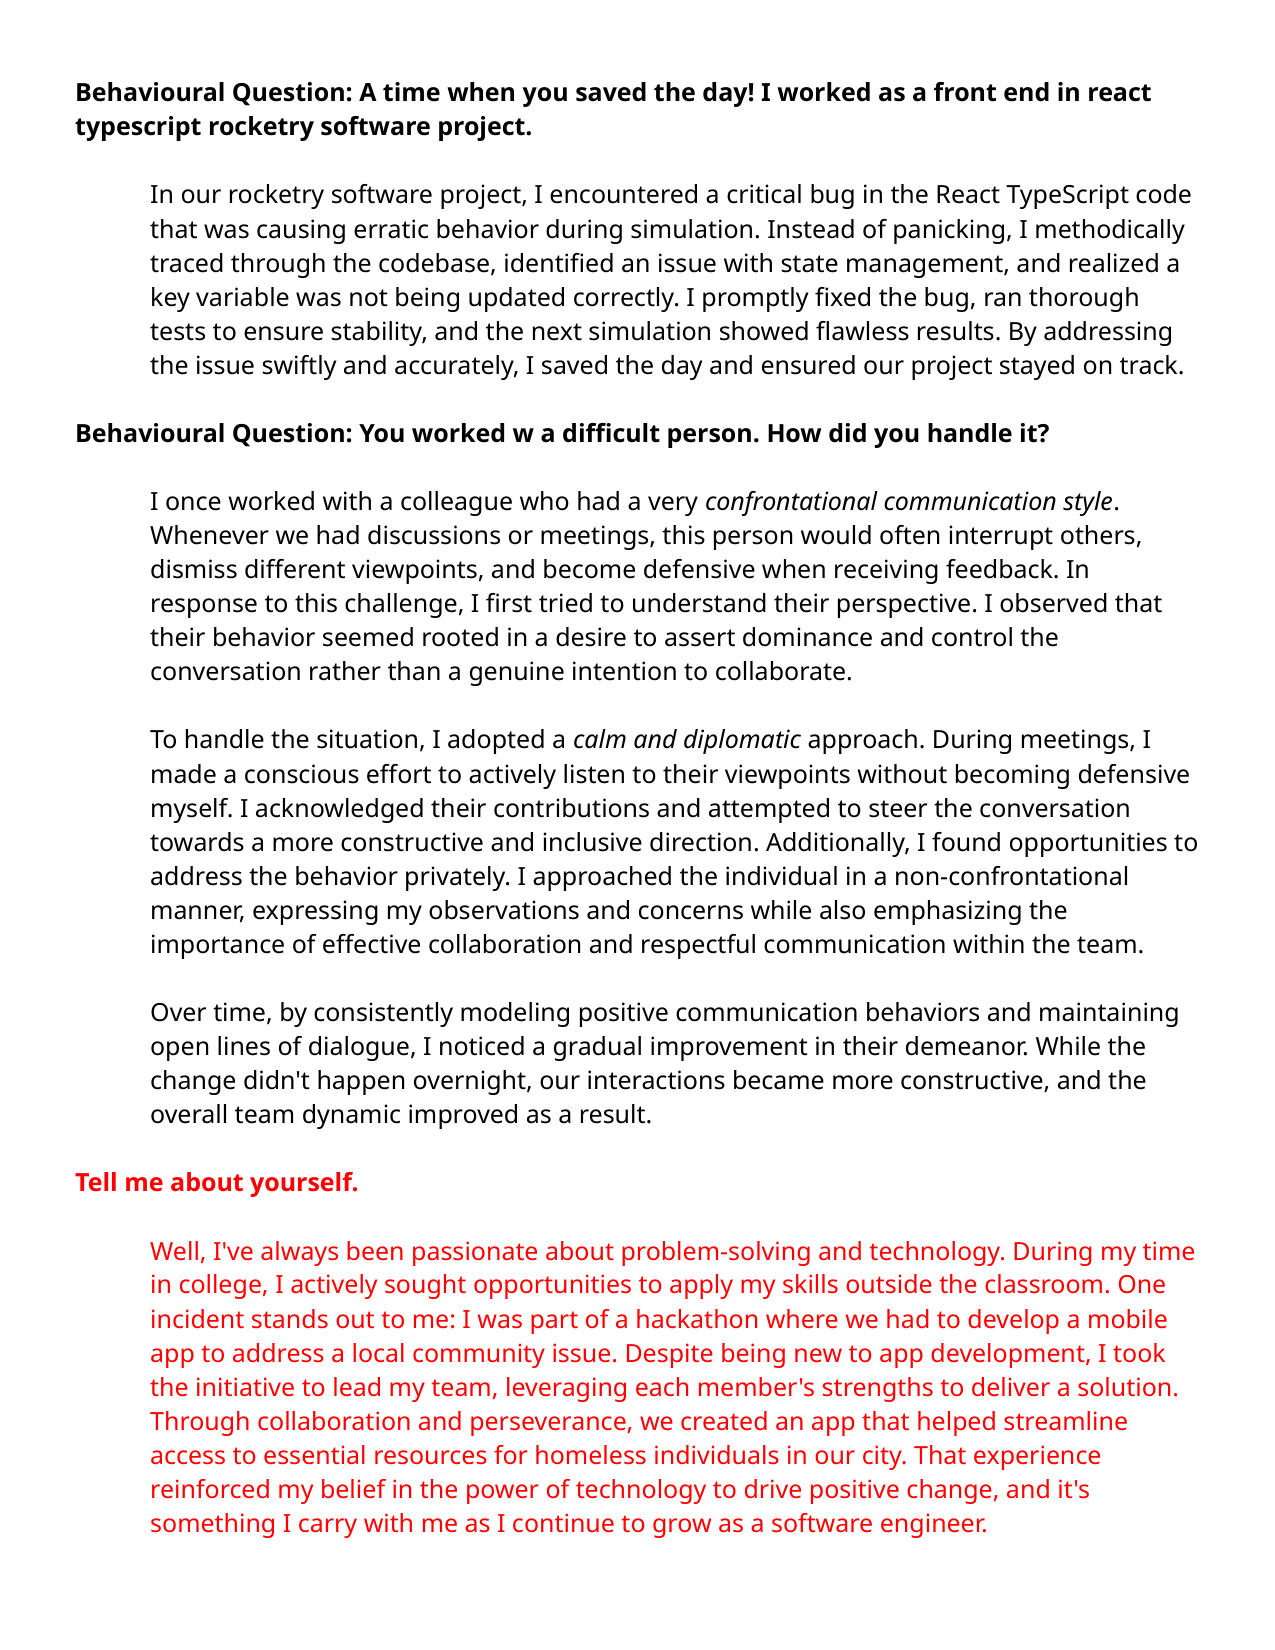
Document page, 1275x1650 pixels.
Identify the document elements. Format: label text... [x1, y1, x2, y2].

text To handle the situation, I adopted a calm and diplomatic approach. During meetings, I made a conscious effort to actively listen to their viewpoints without becoming defensive myself. I acknowledged their contributions and attempted to steer the conversation towards a more constructive and inclusive direction. Additionally, I found opportunities to address the behavior privately. I approached the individual in a non-confrontational manner, expressing my observations and concerns while also emphasizing the importance of effective collaboration and respectful communication within the team. [150, 722, 1200, 961]
text I once worked with a colleague who had a very confrontational communication style. Whenever we had discussions or meetings, this person would often interrupt others, dismiss different viewpoints, and become defensive when receiving feedback. In response to this challenge, I first tried to understand their perspective. I observed that their behavior seemed rooted in a desire to assert dominance and control the conversation rather than a genuine intention to collaborate. [150, 484, 1200, 688]
text Behavioural Question: You worked w a difficult person. How did you handle it? [75, 416, 1200, 450]
text Over time, by consistently modeling positive communication behaviors and maintaining open lines of dialogue, I noticed a gradual improvement in their demeanor. While the change didn't happen overnight, our interactions became more constructive, and the overall team dynamic improved as a result. [150, 995, 1200, 1131]
text Well, I've always been passionate about problem-solving and technology. During my time in college, I actively sought opportunities to apply my skills outside the classroom. One incident stands out to me: I was part of a hackathon where we had to develop a mobile app to address a local community issue. Despite being new to app development, I took the initiative to lead my team, leveraging each member's strengths to deliver a solution. Through collaboration and perseverance, we created an app that helped streamline access to essential resources for homeless individuals in our city. That experience reinforced my belief in the power of technology to drive positive change, and it's something I carry with me as I continue to grow as a software engineer. [150, 1233, 1200, 1540]
text Tell me about yourself. [75, 1165, 1200, 1199]
text Behavioural Question: A time when you saved the day! I worked as a front end in react typescript rocketry software project. [75, 75, 1200, 143]
text In our rocketry software project, I encountered a critical bug in the React TypeScript code that was causing erratic behavior during simulation. Instead of panicking, I methodically traced through the codebase, identified an issue with state management, and realized a key variable was not being updated correctly. I promptly fixed the bug, ran thorough tests to ensure stability, and the next simulation showed flawless results. By addressing the issue swiftly and accurately, I saved the day and ensured our project stayed on track. [150, 177, 1200, 382]
